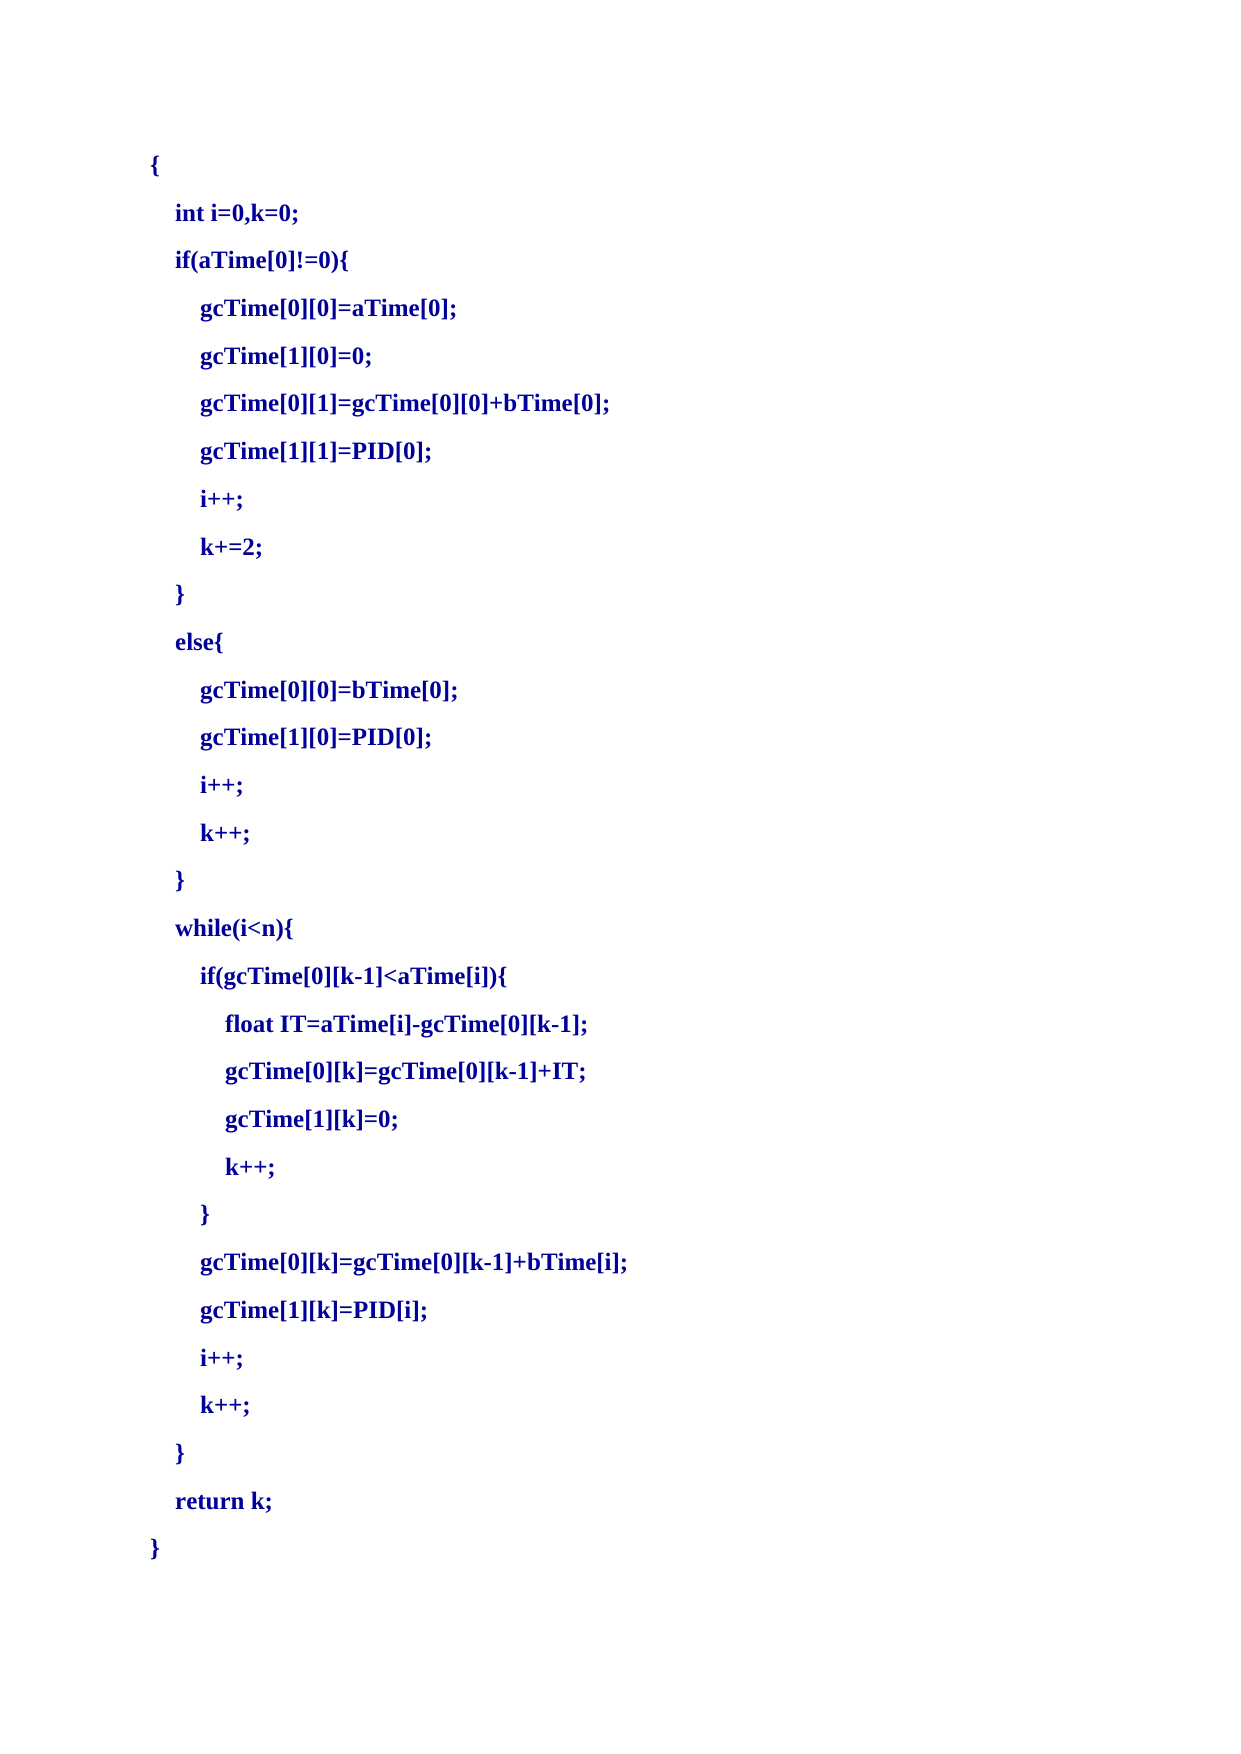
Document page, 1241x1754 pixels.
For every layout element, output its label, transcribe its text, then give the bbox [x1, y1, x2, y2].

text } [150, 579, 1090, 608]
text while(i<n){ [150, 913, 1090, 942]
text if(gcTime[0][k-1]<aTime[i]){ [150, 961, 1090, 990]
text k++; [150, 1390, 1090, 1419]
text gcTime[0][0]=aTime[0]; [150, 293, 1090, 322]
text { [150, 150, 1090, 179]
text k+=2; [150, 532, 1090, 560]
text i++; [150, 770, 1090, 799]
text i++; [150, 484, 1090, 513]
text gcTime[0][1]=gcTime[0][0]+bTime[0]; [150, 388, 1090, 417]
text gcTime[1][k]=0; [150, 1104, 1090, 1133]
text float IT=aTime[i]-gcTime[0][k-1]; [150, 1009, 1090, 1037]
text gcTime[1][0]=0; [150, 341, 1090, 369]
text } [150, 1438, 1090, 1467]
text k++; [150, 818, 1090, 847]
text gcTime[0][k]=gcTime[0][k-1]+bTime[i]; [150, 1247, 1090, 1276]
text gcTime[1][1]=PID[0]; [150, 436, 1090, 465]
text i++; [150, 1343, 1090, 1371]
text k++; [150, 1152, 1090, 1181]
text gcTime[1][k]=PID[i]; [150, 1295, 1090, 1324]
text } [150, 1533, 1090, 1562]
text } [150, 866, 1090, 894]
text } [150, 1199, 1090, 1228]
text gcTime[0][0]=bTime[0]; [150, 675, 1090, 703]
text if(aTime[0]!=0){ [150, 245, 1090, 274]
text gcTime[1][0]=PID[0]; [150, 722, 1090, 751]
text int i=0,k=0; [150, 198, 1090, 226]
text else{ [150, 627, 1090, 656]
text gcTime[0][k]=gcTime[0][k-1]+IT; [150, 1056, 1090, 1085]
text return k; [150, 1486, 1090, 1514]
